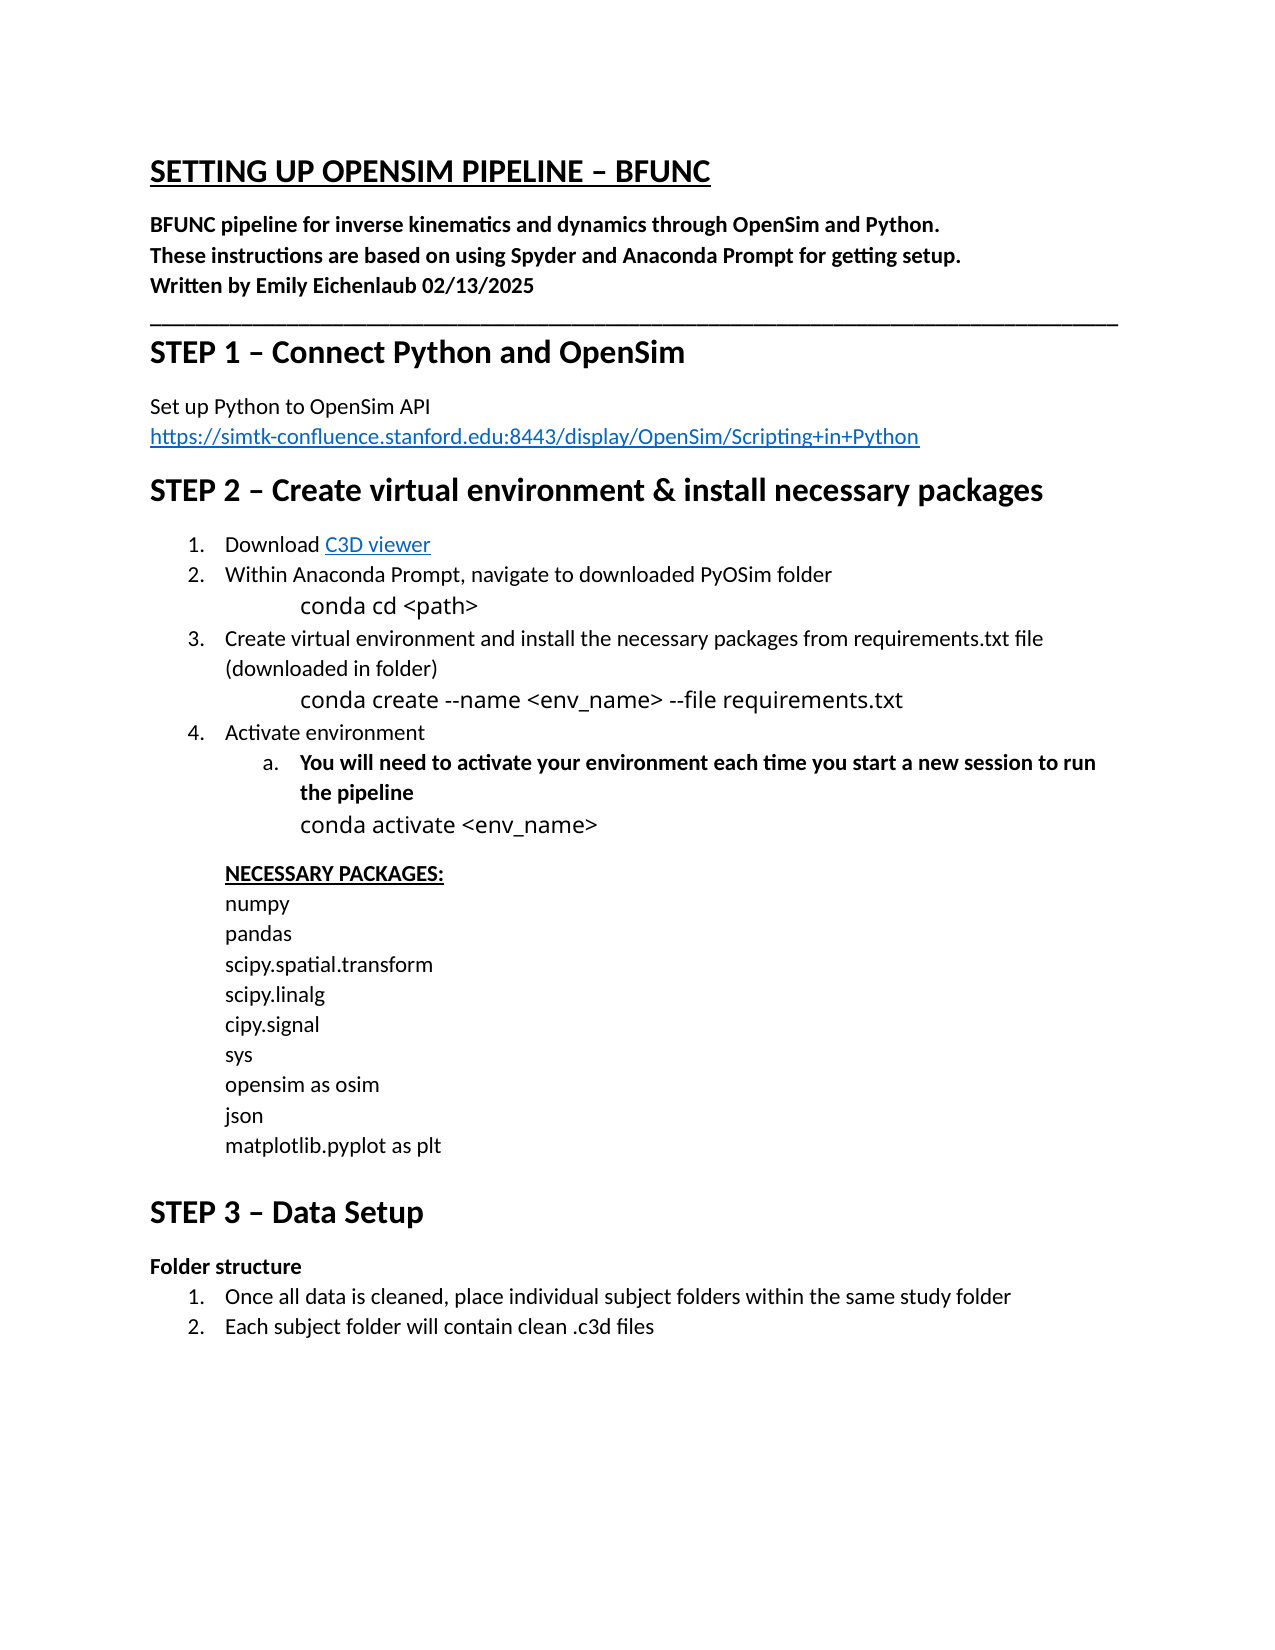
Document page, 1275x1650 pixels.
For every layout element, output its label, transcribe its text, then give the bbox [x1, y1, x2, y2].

list Each subject folder will contain clean .c3d files [187, 1312, 1125, 1341]
text numpy [225, 889, 1125, 917]
list Activate environment [187, 718, 1125, 746]
text Set up Python to OpenSim API [150, 392, 1125, 420]
list Within Anaconda Prompt, navigate to downloaded PyOSim folder [187, 560, 1125, 588]
text _____________________________________________________________________________________ [150, 301, 1125, 329]
text pandas [225, 919, 1125, 948]
list Download C3D viewer [187, 530, 1125, 558]
text These instructions are based on using Spyder and Anaconda Prompt for getting setup. [150, 241, 1125, 269]
text matplotlib.pyplot as plt [225, 1131, 1125, 1159]
text Written by Emily Eichenlaub 02/13/2025 [150, 271, 1125, 299]
text STEP 3 – Data Setup [150, 1191, 1125, 1232]
text STEP 2 – Create virtual environment & install necessary packages [150, 469, 1125, 510]
text sys [225, 1040, 1125, 1068]
text NECESSARY PACKAGES: [225, 859, 1125, 887]
text https://simtk-confluence.stanford.edu:8443/display/OpenSim/Scripting+in+Python [150, 422, 1125, 450]
text opensim as osim [225, 1071, 1125, 1099]
list You will need to activate your environment each time you start a new session to run the pipeline [262, 748, 1125, 807]
text STEP 1 – Connect Python and OpenSim [150, 331, 1125, 372]
text cipy.signal [225, 1010, 1125, 1038]
text Folder structure [150, 1252, 1125, 1280]
list conda cd <path> [225, 590, 1125, 621]
list conda activate <env_name> [225, 809, 1125, 840]
list Once all data is cleaned, place individual subject folders within the same study folder [187, 1282, 1125, 1310]
list Create virtual environment and install the necessary packages from requirements.txt file (downloaded in folder) [187, 624, 1125, 682]
text scipy.spatial.transform [225, 950, 1125, 978]
list conda create --name <env_name> --file requirements.txt [225, 684, 1125, 716]
text BFUNC pipeline for inverse kinematics and dynamics through OpenSim and Python. [150, 211, 1125, 239]
text SETTING UP OPENSIM PIPELINE – BFUNC [150, 150, 1125, 191]
text scipy.linalg [225, 980, 1125, 1008]
text json [225, 1101, 1125, 1129]
